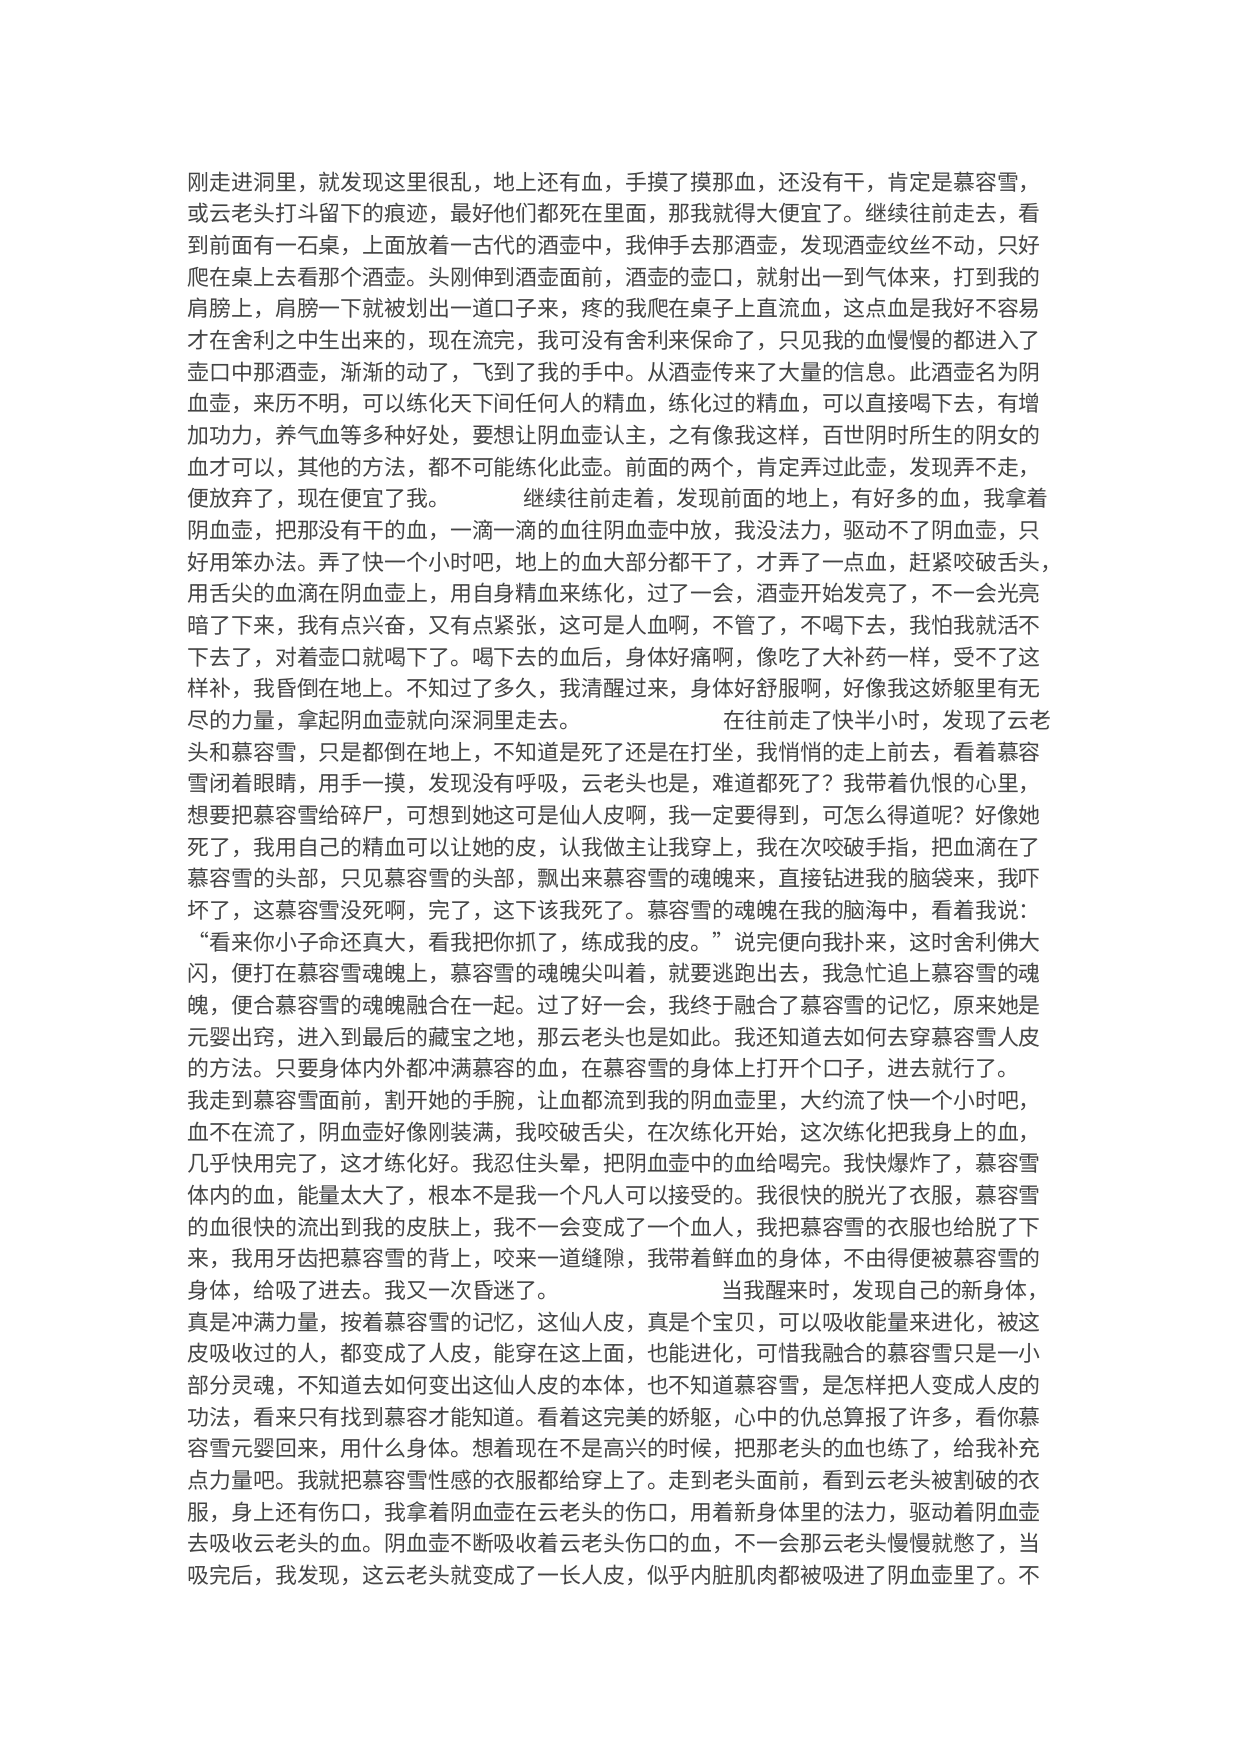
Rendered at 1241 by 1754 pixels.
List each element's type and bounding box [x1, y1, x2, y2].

text [187, 164, 1053, 1589]
